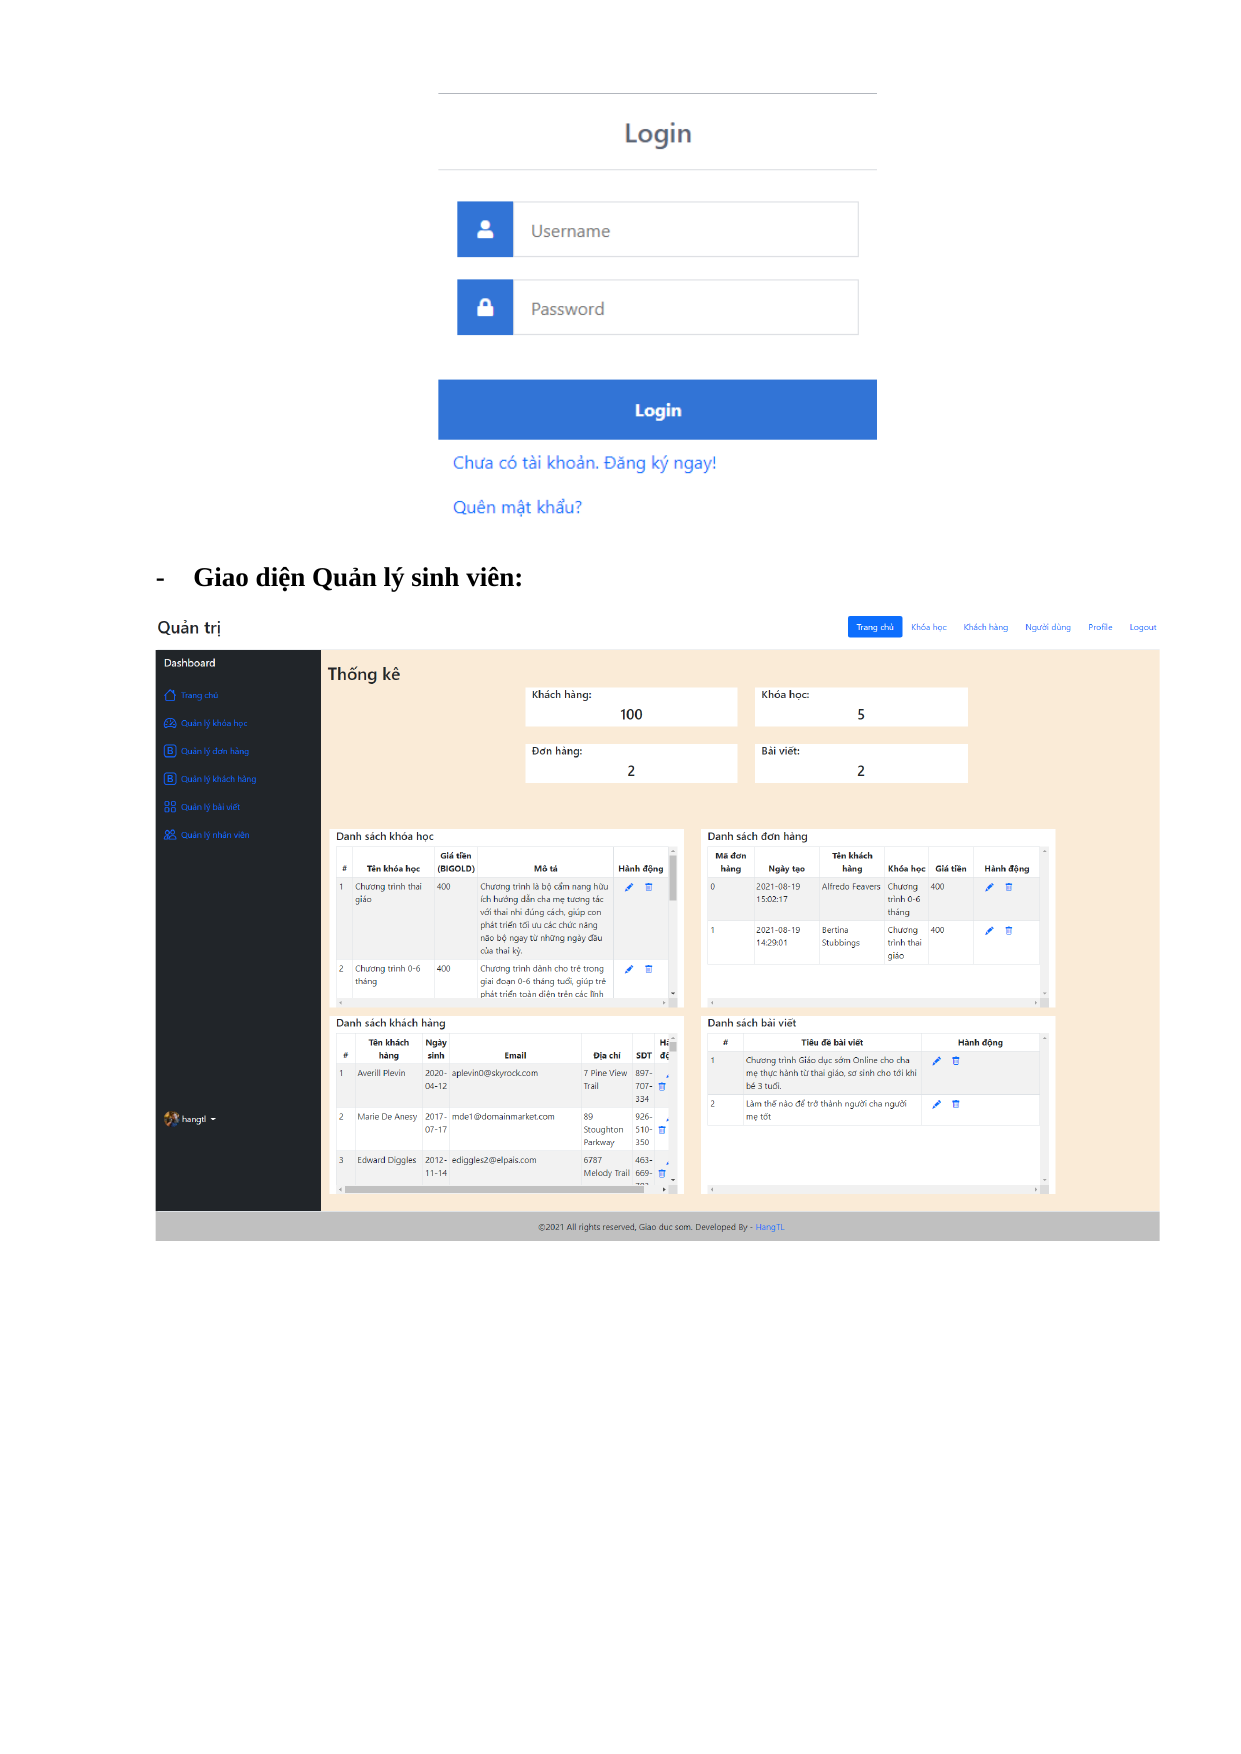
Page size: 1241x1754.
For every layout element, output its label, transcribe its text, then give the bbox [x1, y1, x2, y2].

picture [438, 93, 877, 525]
picture [155, 610, 1160, 1241]
list Giao diện Quản lý sinh viên: [156, 561, 1122, 592]
